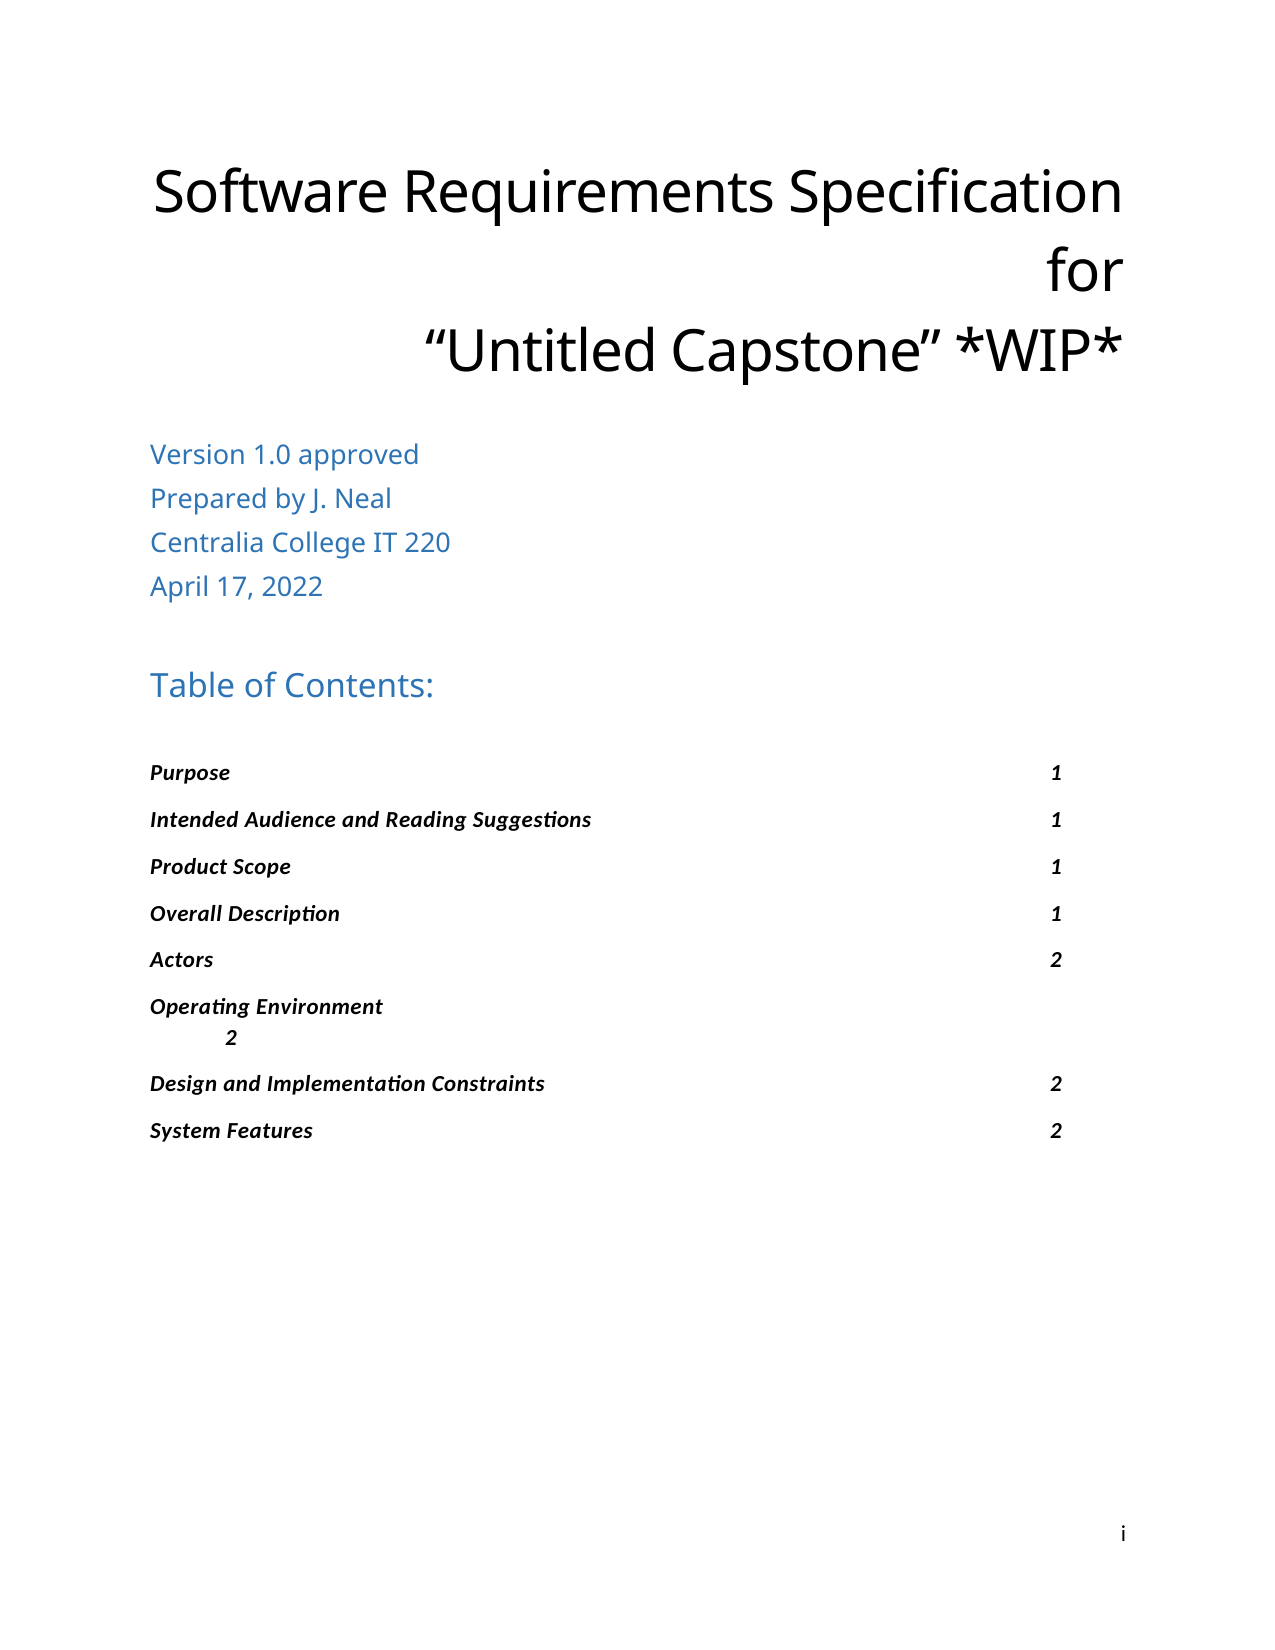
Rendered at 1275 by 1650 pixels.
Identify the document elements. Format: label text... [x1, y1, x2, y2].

text Operating Environment 2 [150, 992, 1125, 1051]
subtitle Prepared by J. Neal [150, 479, 1125, 516]
title “Untitled Capstone” *WIP* [150, 309, 1125, 388]
text System Features 2 [150, 1116, 1125, 1144]
text Purpose 1 [150, 758, 1125, 786]
subtitle Table of Contents: [150, 662, 1125, 708]
text Intended Audience and Reading Suggestions 1 [150, 805, 1125, 833]
text Product Scope 1 [150, 852, 1125, 880]
text Design and Implementation Constraints 2 [150, 1069, 1125, 1097]
text Actors 2 [150, 946, 1125, 973]
title Software Requirements Specification [150, 150, 1125, 229]
text Overall Description 1 [150, 899, 1125, 927]
subtitle Centralia College IT 220 [150, 523, 1125, 560]
title for [150, 229, 1125, 309]
subtitle Version 1.0 approved [150, 435, 1125, 472]
subtitle April 17, 2022 [150, 567, 1125, 604]
